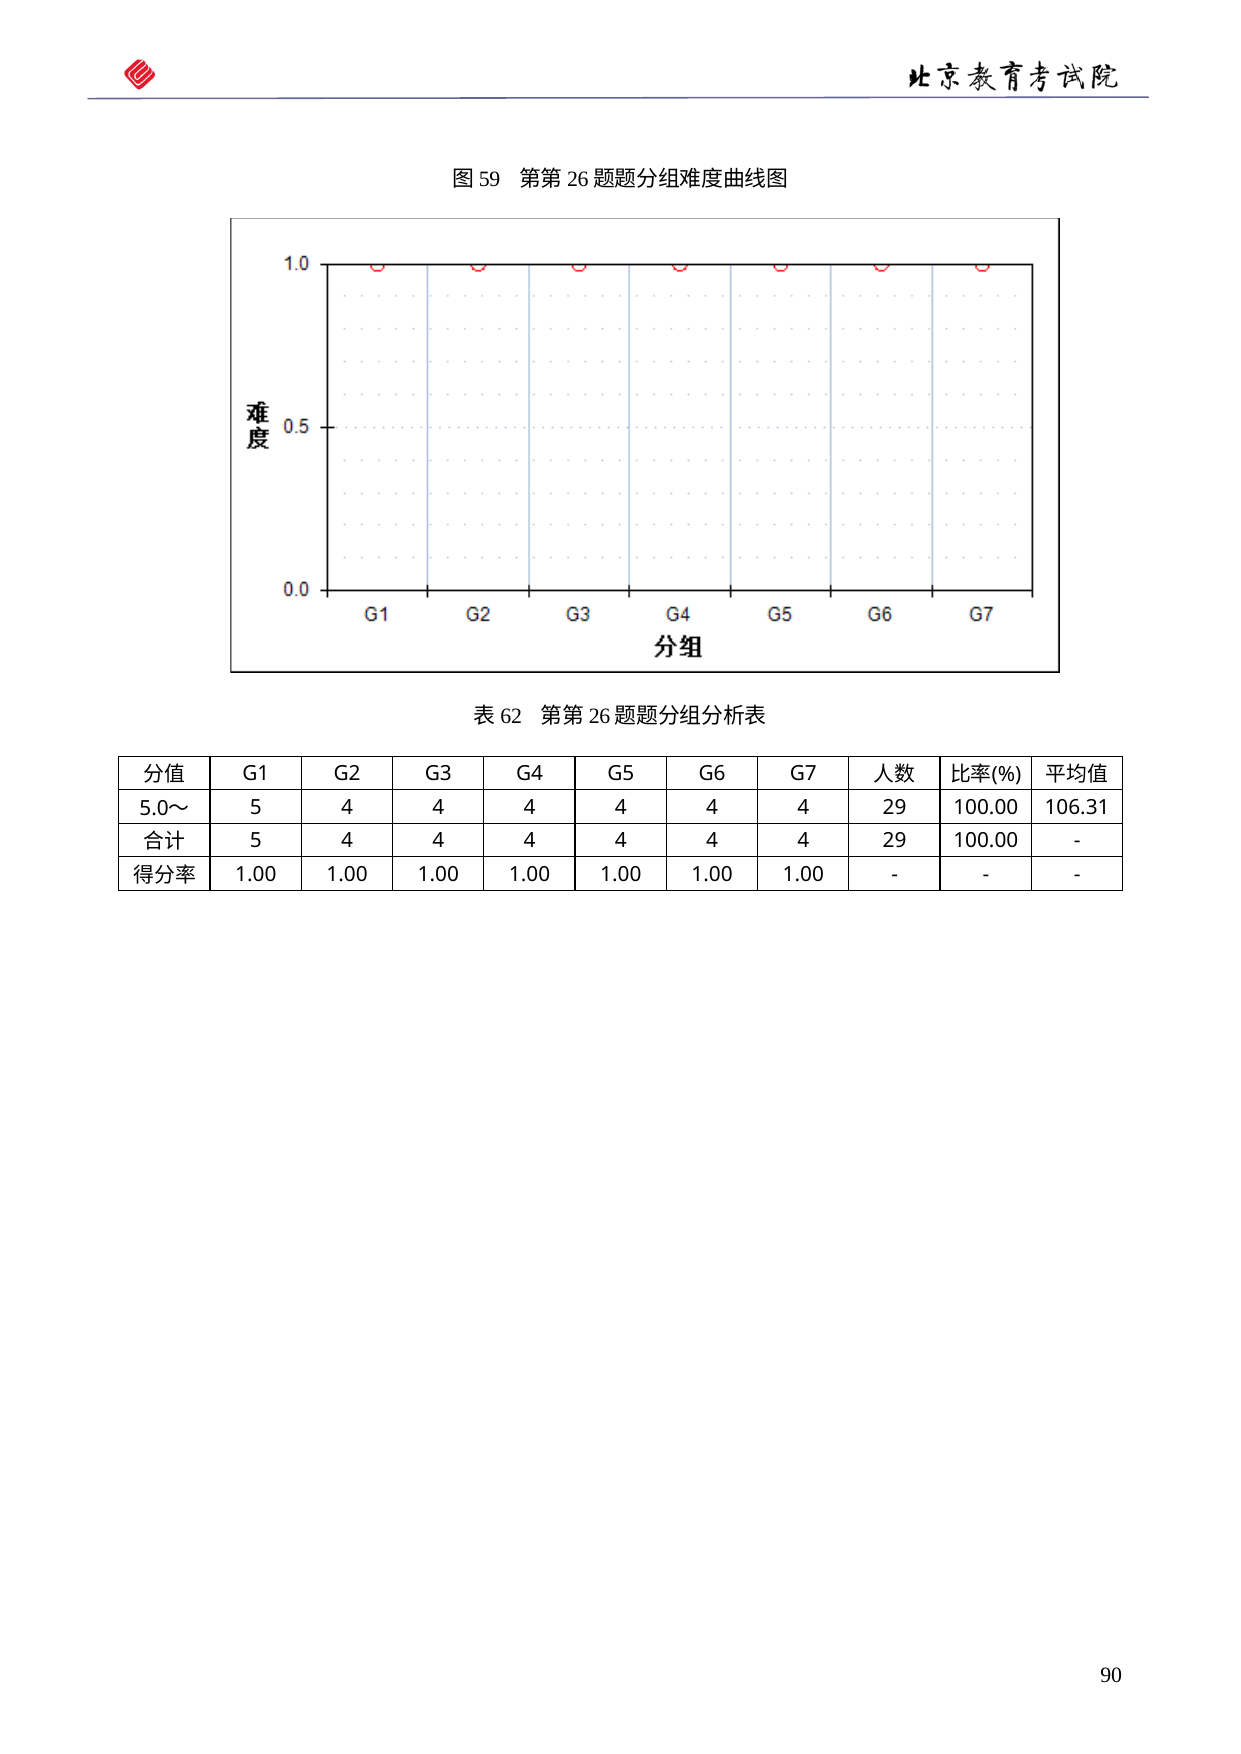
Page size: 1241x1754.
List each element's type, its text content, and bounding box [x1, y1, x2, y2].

text 表 62 第第26题题分组分析表 [118, 698, 1122, 731]
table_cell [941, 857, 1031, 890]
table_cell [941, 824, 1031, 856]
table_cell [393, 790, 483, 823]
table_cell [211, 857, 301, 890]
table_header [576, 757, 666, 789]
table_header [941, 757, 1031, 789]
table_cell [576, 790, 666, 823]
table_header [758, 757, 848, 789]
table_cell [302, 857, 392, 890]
picture [230, 218, 1060, 673]
picture [909, 56, 1123, 94]
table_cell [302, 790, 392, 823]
text 图 59 第第26题题分组难度曲线图 [118, 161, 1122, 193]
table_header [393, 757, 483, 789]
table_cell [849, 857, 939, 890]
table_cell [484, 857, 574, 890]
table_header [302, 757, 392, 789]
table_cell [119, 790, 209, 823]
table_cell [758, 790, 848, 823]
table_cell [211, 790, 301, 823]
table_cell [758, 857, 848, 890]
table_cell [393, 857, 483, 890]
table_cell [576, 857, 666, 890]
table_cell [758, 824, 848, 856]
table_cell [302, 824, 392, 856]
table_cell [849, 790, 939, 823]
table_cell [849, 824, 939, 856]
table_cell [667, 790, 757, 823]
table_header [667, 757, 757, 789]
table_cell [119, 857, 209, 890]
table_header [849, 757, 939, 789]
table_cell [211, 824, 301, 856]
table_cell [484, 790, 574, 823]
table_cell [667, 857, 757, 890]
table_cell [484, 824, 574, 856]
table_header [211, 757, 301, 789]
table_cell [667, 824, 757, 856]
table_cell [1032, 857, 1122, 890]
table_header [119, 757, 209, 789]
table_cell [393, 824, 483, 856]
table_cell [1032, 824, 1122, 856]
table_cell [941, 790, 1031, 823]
picture [118, 56, 164, 94]
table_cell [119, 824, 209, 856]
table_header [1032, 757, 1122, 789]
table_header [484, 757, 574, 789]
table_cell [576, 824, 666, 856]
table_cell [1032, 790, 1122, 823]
